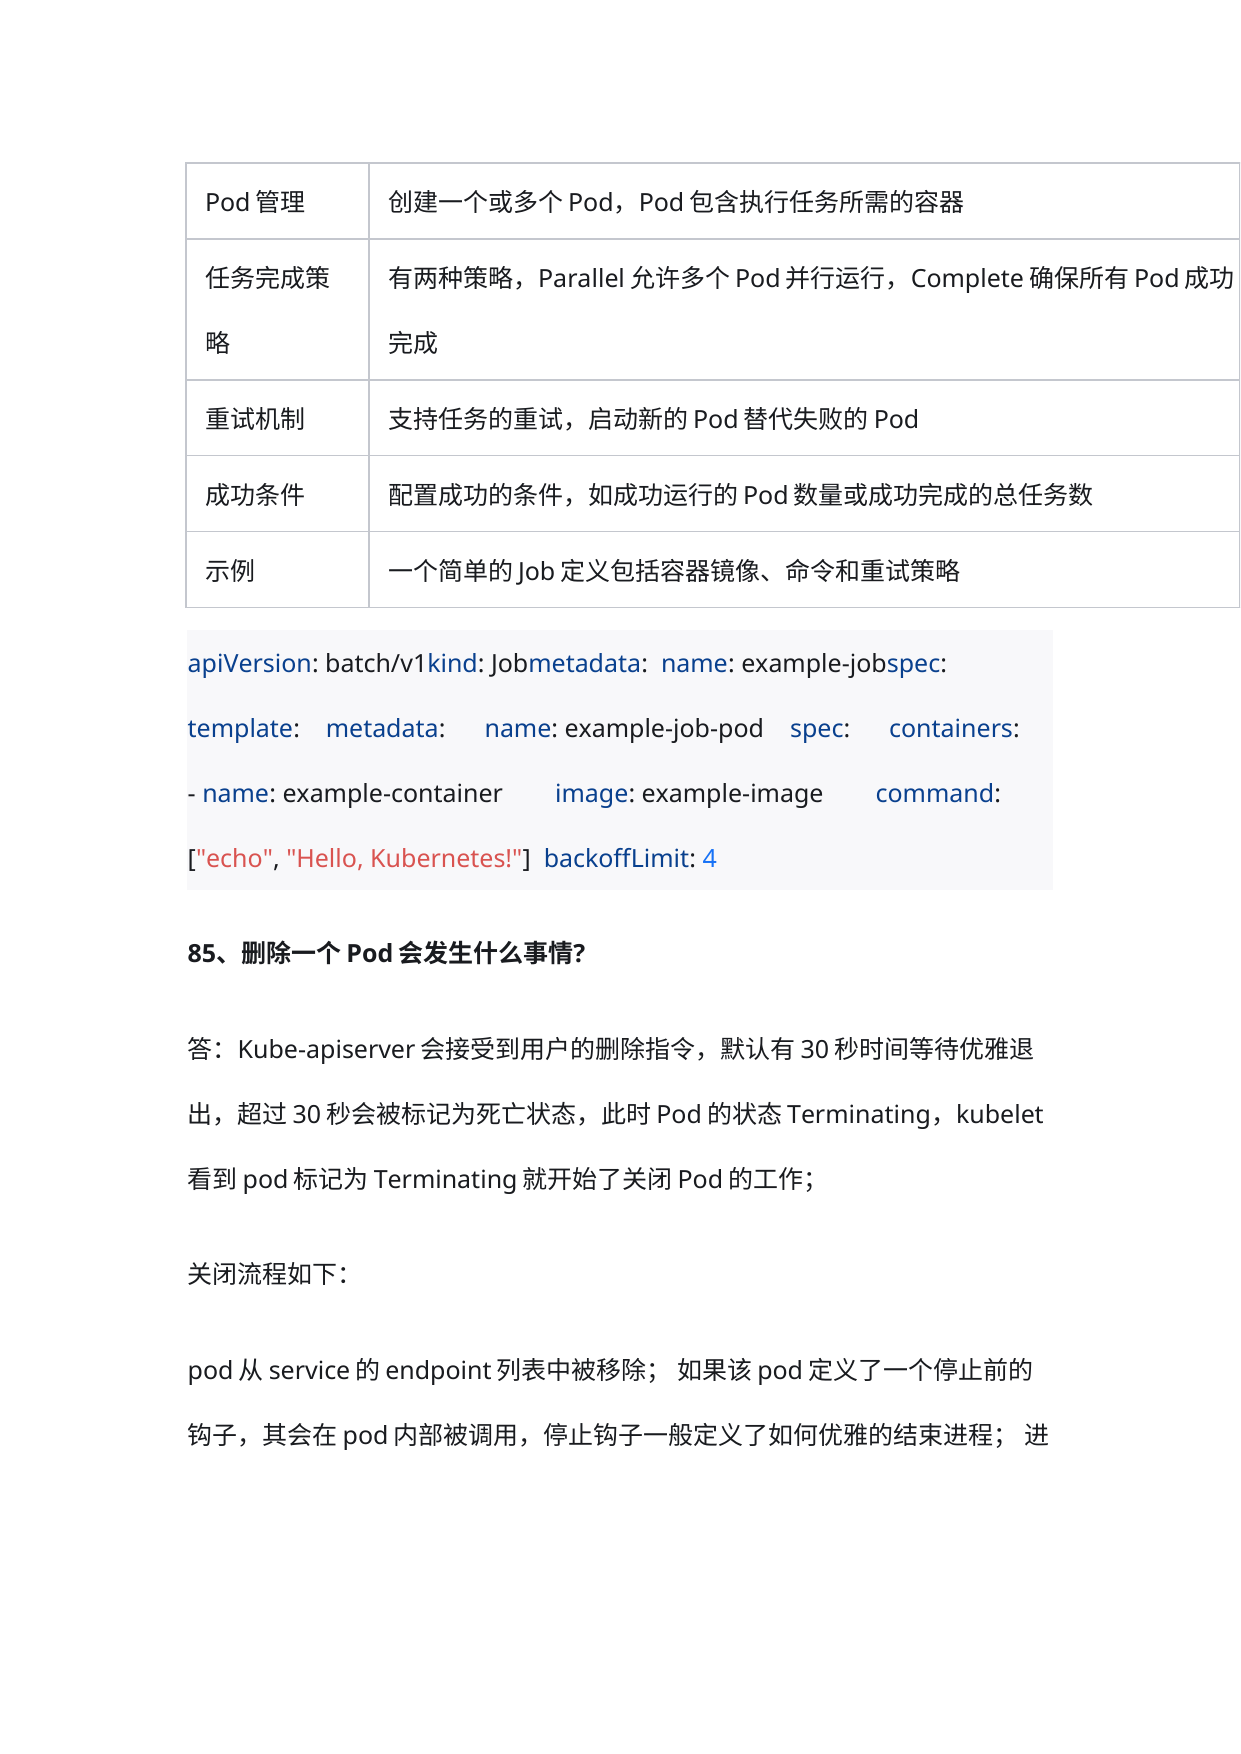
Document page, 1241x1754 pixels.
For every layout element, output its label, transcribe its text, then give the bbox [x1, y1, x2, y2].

subtitle 85、删除一个Pod会发生什么事情? [187, 919, 1053, 984]
table_cell 成功条件 [187, 456, 368, 531]
table_cell 支持任务的重试，启动新的Pod替代失败的Pod [370, 381, 1239, 455]
table_cell 创建一个或多个Pod，Pod包含执行任务所需的容器 [370, 164, 1239, 238]
text 答：Kube-apiserver会接受到用户的删除指令，默认有30秒时间等待优雅退出，超过30秒会被标记为死亡状态，此时Pod的状态Terminating，kubelet看到pod标记为Terminating就开始了关闭Pod的工作； [187, 1015, 1053, 1210]
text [187, 1336, 1053, 1466]
table_cell Pod管理 [187, 164, 368, 238]
table_cell 示例 [187, 532, 368, 607]
text apiVersion: batch/v1kind: Jobmetadata: name: example-jobspec: template: metadata: name: example-job-pod spec: containers: - name: example-container image: example-image command: ["echo", "Hello, Kubernetes!"] backoffLimit: 4 [187, 630, 1053, 890]
table_cell 配置成功的条件，如成功运行的Pod数量或成功完成的总任务数 [370, 456, 1239, 531]
text 关闭流程如下： [187, 1241, 1053, 1306]
table_cell 一个简单的Job定义包括容器镜像、命令和重试策略 [370, 532, 1239, 607]
table_cell 有两种策略，Parallel允许多个Pod并行运行，Complete确保所有Pod成功完成 [370, 240, 1239, 379]
table_cell 重试机制 [187, 381, 368, 455]
table_cell 任务完成策略 [187, 240, 368, 379]
